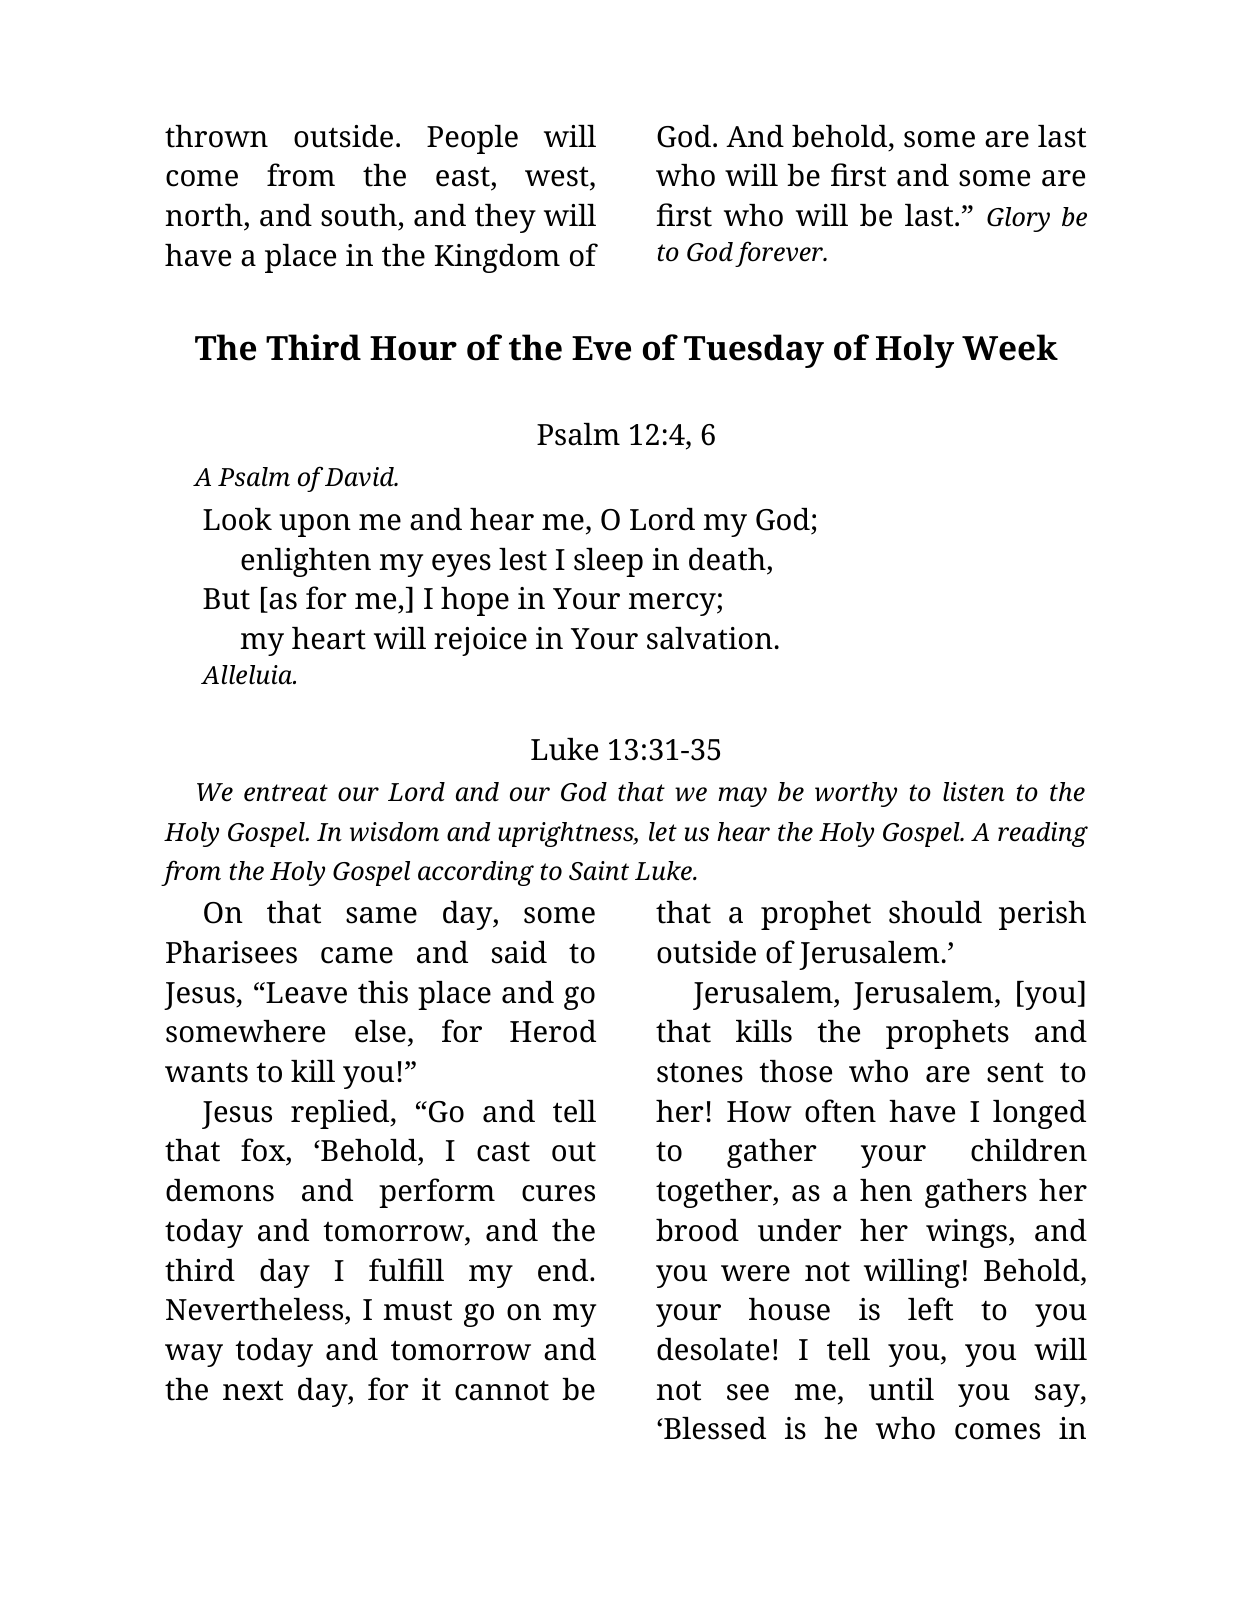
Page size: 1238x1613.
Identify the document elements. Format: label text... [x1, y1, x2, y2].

text Jesus replied, “Go and tell that fox, ‘Behold, I cast out demons and perform cures today and tomorrow, and the third day I fulfill my end. Nevertheless, I must go on my way today and tomorrow and the next day, for it cannot be that a prophet should perish outside of Jerusalem.’ [656, 893, 1087, 972]
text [656, 972, 1087, 1448]
subtitle Psalm 12:4, 6 [165, 414, 1087, 454]
text Jesus replied, “Go and tell that fox, ‘Behold, I cast out demons and perform cures today and tomorrow, and the third day I fulfill my end. Nevertheless, I must go on my way today and tomorrow and the next day, for it cannot be that a prophet should perish outside of Jerusalem.’ [165, 1091, 597, 1408]
text We entreat our Lord and our God that we may be worthy to listen to the Holy Gospel. In wisdom and uprightness, let us hear the Holy Gospel. A reading from the Holy Gospel according to Saint Luke. [165, 775, 1087, 887]
text A Psalm of David. [165, 460, 1087, 494]
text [165, 116, 597, 275]
text On that same day, some Pharisees came and said to Jesus, “Leave this place and go somewhere else, for Herod wants to kill you!” [165, 893, 597, 1091]
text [656, 116, 1087, 269]
text enlighten my eyes lest I sleep in death, [165, 539, 1087, 578]
text Alleluia. [165, 658, 1087, 692]
text But [as for me,] I hope in Your mercy; [165, 578, 1087, 618]
subtitle The Third Hour of the Eve of Tuesday of Holy Week [165, 325, 1087, 370]
text my heart will rejoice in Your salvation. [165, 618, 1087, 658]
subtitle Luke 13:31-35 [165, 729, 1087, 769]
text Look upon me and hear me, O Lord my God; [165, 499, 1087, 539]
